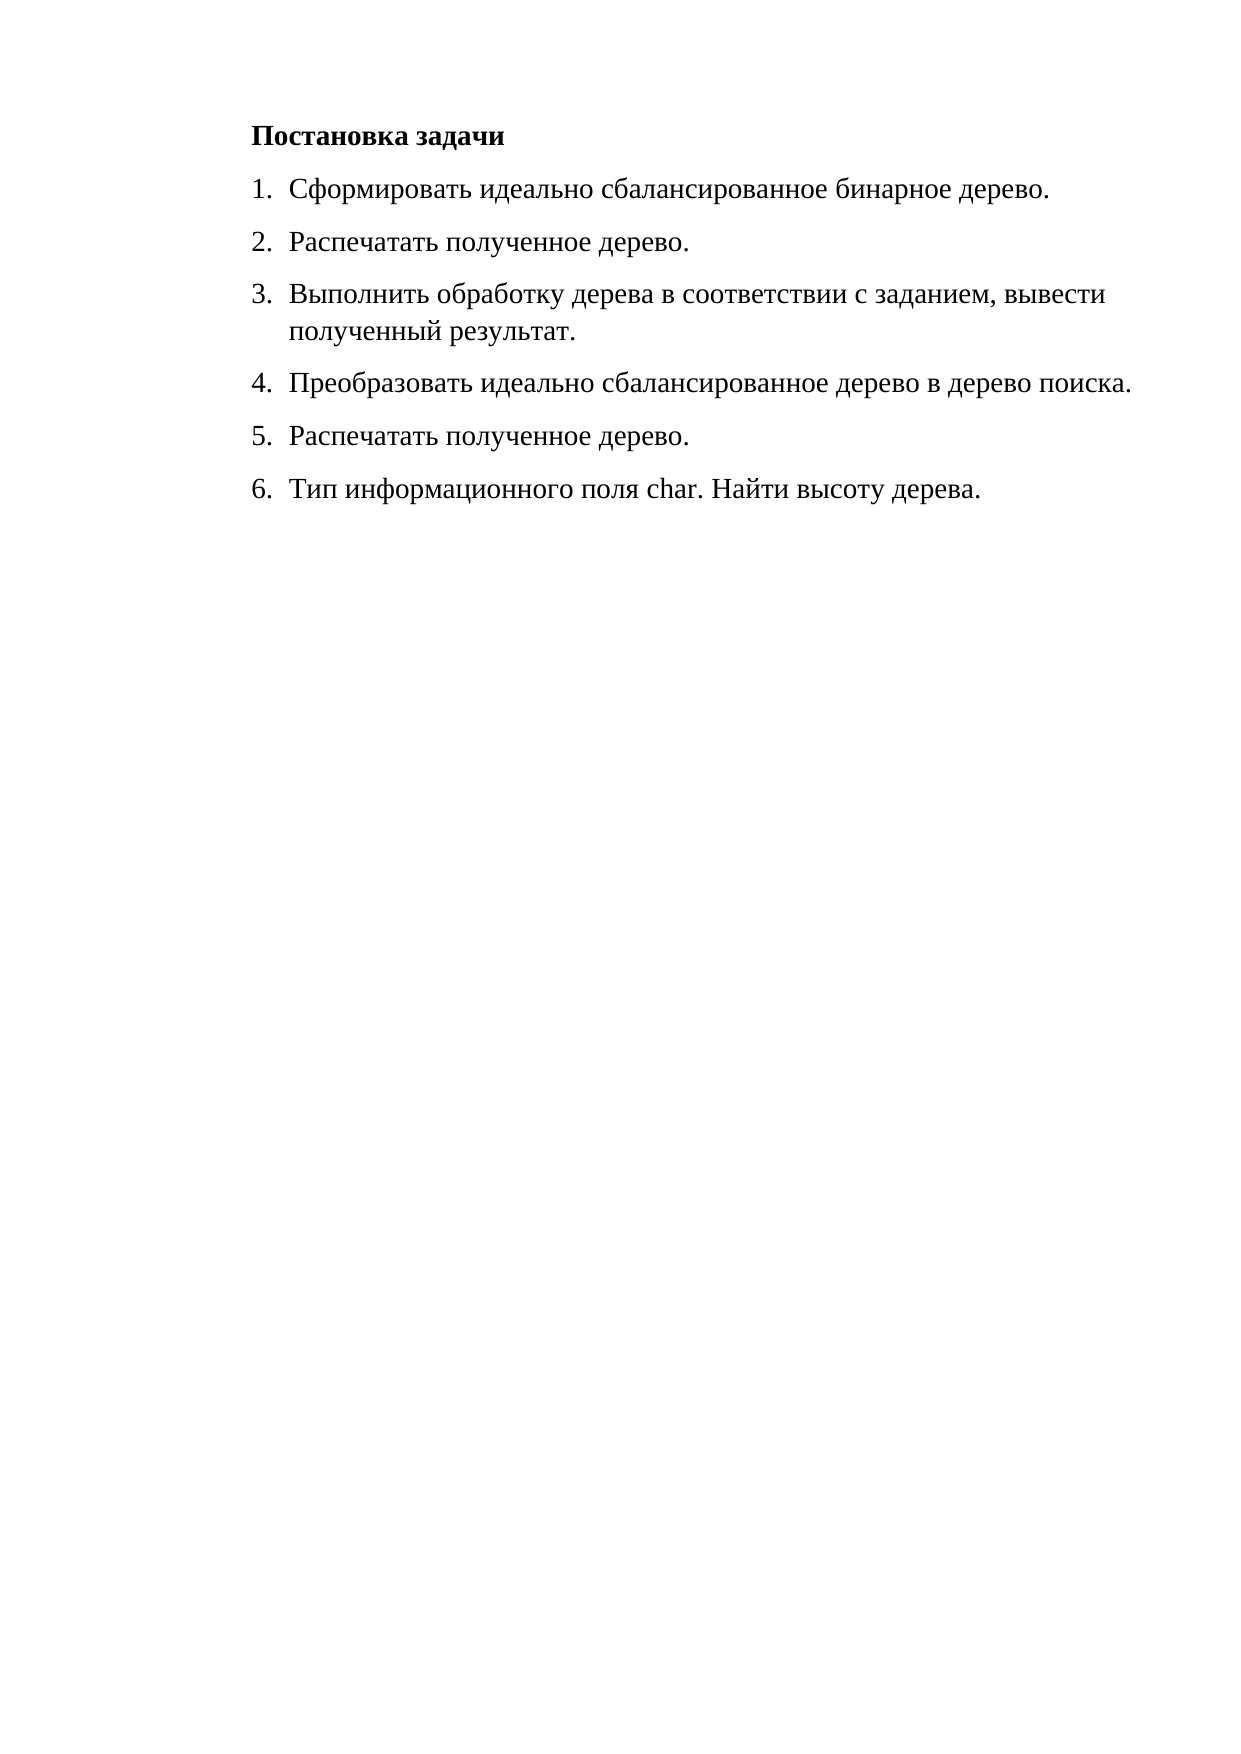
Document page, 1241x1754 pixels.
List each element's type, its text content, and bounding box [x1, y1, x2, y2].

list Сформировать идеально сбалансированное бинарное дерево. [251, 171, 1152, 204]
list Распечатать полученное дерево. [251, 224, 1152, 257]
list Выполнить обработку дерева в соответствии с заданием, вывести полученный результат. [251, 277, 1152, 346]
list Тип информационного поля char. Найти высоту дерева. [251, 471, 1152, 505]
text Постановка задачи [177, 118, 1152, 152]
list Преобразовать идеально сбалансированное дерево в дерево поиска. [251, 366, 1152, 399]
list Распечатать полученное дерево. [251, 418, 1152, 452]
